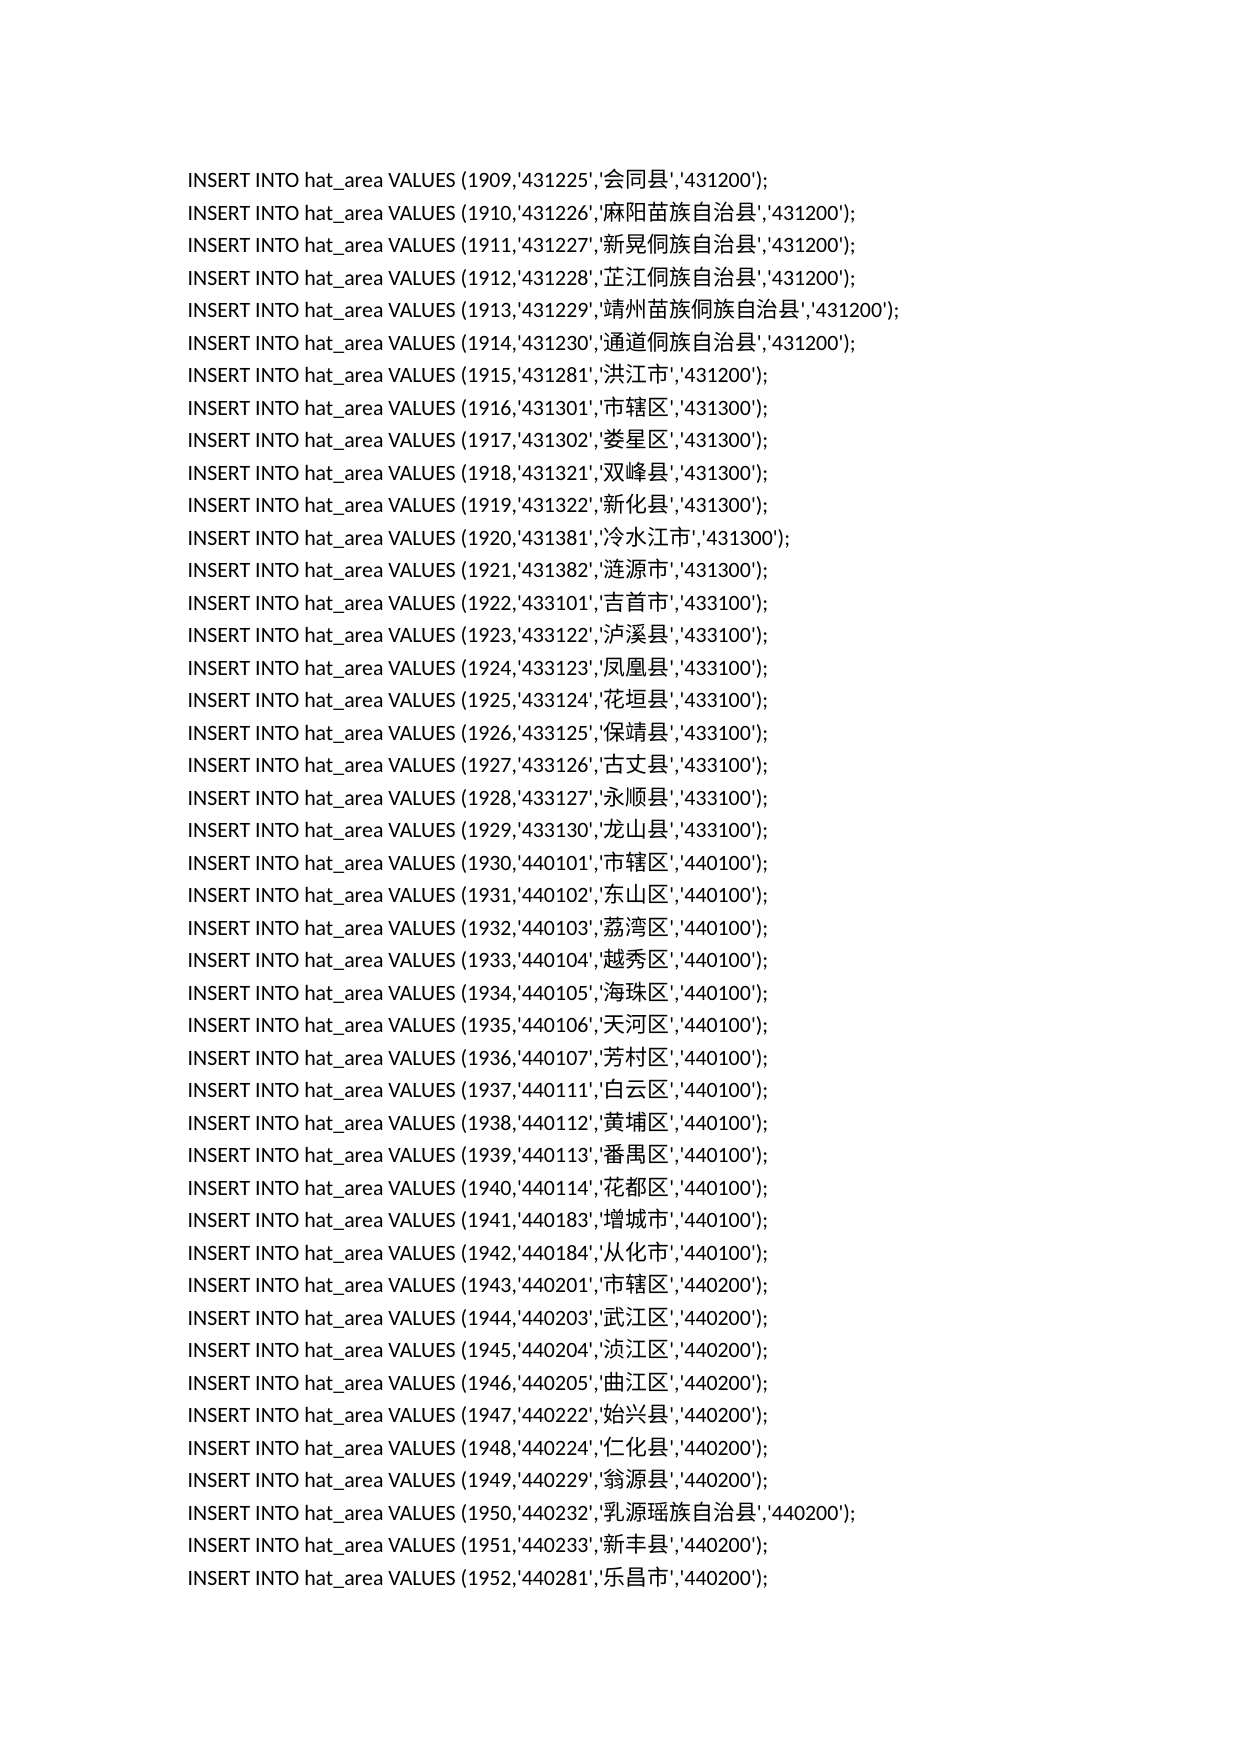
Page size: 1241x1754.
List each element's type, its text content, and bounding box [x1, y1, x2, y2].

text INSERT INTO hat_area VALUES (1944,'440203','武江区','440200'); [187, 1299, 1053, 1332]
text INSERT INTO hat_area VALUES (1950,'440232','乳源瑶族自治县','440200'); [187, 1494, 1053, 1527]
text INSERT INTO hat_area VALUES (1910,'431226','麻阳苗族自治县','431200'); [187, 194, 1053, 227]
text INSERT INTO hat_area VALUES (1920,'431381','冷水江市','431300'); [187, 519, 1053, 552]
text INSERT INTO hat_area VALUES (1931,'440102','东山区','440100'); [187, 877, 1053, 909]
text INSERT INTO hat_area VALUES (1928,'433127','永顺县','433100'); [187, 779, 1053, 812]
text INSERT INTO hat_area VALUES (1913,'431229','靖州苗族侗族自治县','431200'); [187, 292, 1053, 324]
text INSERT INTO hat_area VALUES (1937,'440111','白云区','440100'); [187, 1072, 1053, 1104]
text INSERT INTO hat_area VALUES (1952,'440281','乐昌市','440200'); [187, 1559, 1053, 1592]
text INSERT INTO hat_area VALUES (1926,'433125','保靖县','433100'); [187, 714, 1053, 747]
text INSERT INTO hat_area VALUES (1929,'433130','龙山县','433100'); [187, 812, 1053, 844]
text INSERT INTO hat_area VALUES (1948,'440224','仁化县','440200'); [187, 1429, 1053, 1462]
text INSERT INTO hat_area VALUES (1946,'440205','曲江区','440200'); [187, 1364, 1053, 1397]
text INSERT INTO hat_area VALUES (1919,'431322','新化县','431300'); [187, 487, 1053, 519]
text INSERT INTO hat_area VALUES (1936,'440107','芳村区','440100'); [187, 1039, 1053, 1072]
text INSERT INTO hat_area VALUES (1922,'433101','吉首市','433100'); [187, 584, 1053, 617]
text INSERT INTO hat_area VALUES (1939,'440113','番禺区','440100'); [187, 1137, 1053, 1169]
text INSERT INTO hat_area VALUES (1915,'431281','洪江市','431200'); [187, 357, 1053, 389]
text INSERT INTO hat_area VALUES (1940,'440114','花都区','440100'); [187, 1169, 1053, 1202]
text INSERT INTO hat_area VALUES (1916,'431301','市辖区','431300'); [187, 389, 1053, 422]
text INSERT INTO hat_area VALUES (1912,'431228','芷江侗族自治县','431200'); [187, 259, 1053, 292]
text INSERT INTO hat_area VALUES (1923,'433122','泸溪县','433100'); [187, 617, 1053, 649]
text INSERT INTO hat_area VALUES (1918,'431321','双峰县','431300'); [187, 454, 1053, 487]
text INSERT INTO hat_area VALUES (1911,'431227','新晃侗族自治县','431200'); [187, 227, 1053, 259]
text INSERT INTO hat_area VALUES (1909,'431225','会同县','431200'); [187, 162, 1053, 194]
text INSERT INTO hat_area VALUES (1949,'440229','翁源县','440200'); [187, 1462, 1053, 1494]
text INSERT INTO hat_area VALUES (1934,'440105','海珠区','440100'); [187, 974, 1053, 1007]
text INSERT INTO hat_area VALUES (1943,'440201','市辖区','440200'); [187, 1267, 1053, 1299]
text INSERT INTO hat_area VALUES (1941,'440183','增城市','440100'); [187, 1202, 1053, 1234]
text INSERT INTO hat_area VALUES (1938,'440112','黄埔区','440100'); [187, 1104, 1053, 1137]
text INSERT INTO hat_area VALUES (1947,'440222','始兴县','440200'); [187, 1397, 1053, 1429]
text INSERT INTO hat_area VALUES (1914,'431230','通道侗族自治县','431200'); [187, 324, 1053, 357]
text INSERT INTO hat_area VALUES (1924,'433123','凤凰县','433100'); [187, 649, 1053, 682]
text INSERT INTO hat_area VALUES (1932,'440103','荔湾区','440100'); [187, 909, 1053, 942]
text INSERT INTO hat_area VALUES (1945,'440204','浈江区','440200'); [187, 1332, 1053, 1364]
text INSERT INTO hat_area VALUES (1917,'431302','娄星区','431300'); [187, 422, 1053, 454]
text INSERT INTO hat_area VALUES (1930,'440101','市辖区','440100'); [187, 844, 1053, 877]
text INSERT INTO hat_area VALUES (1942,'440184','从化市','440100'); [187, 1234, 1053, 1267]
text INSERT INTO hat_area VALUES (1925,'433124','花垣县','433100'); [187, 682, 1053, 714]
text INSERT INTO hat_area VALUES (1933,'440104','越秀区','440100'); [187, 942, 1053, 974]
text INSERT INTO hat_area VALUES (1951,'440233','新丰县','440200'); [187, 1527, 1053, 1559]
text INSERT INTO hat_area VALUES (1935,'440106','天河区','440100'); [187, 1007, 1053, 1039]
text INSERT INTO hat_area VALUES (1927,'433126','古丈县','433100'); [187, 747, 1053, 779]
text INSERT INTO hat_area VALUES (1921,'431382','涟源市','431300'); [187, 552, 1053, 584]
